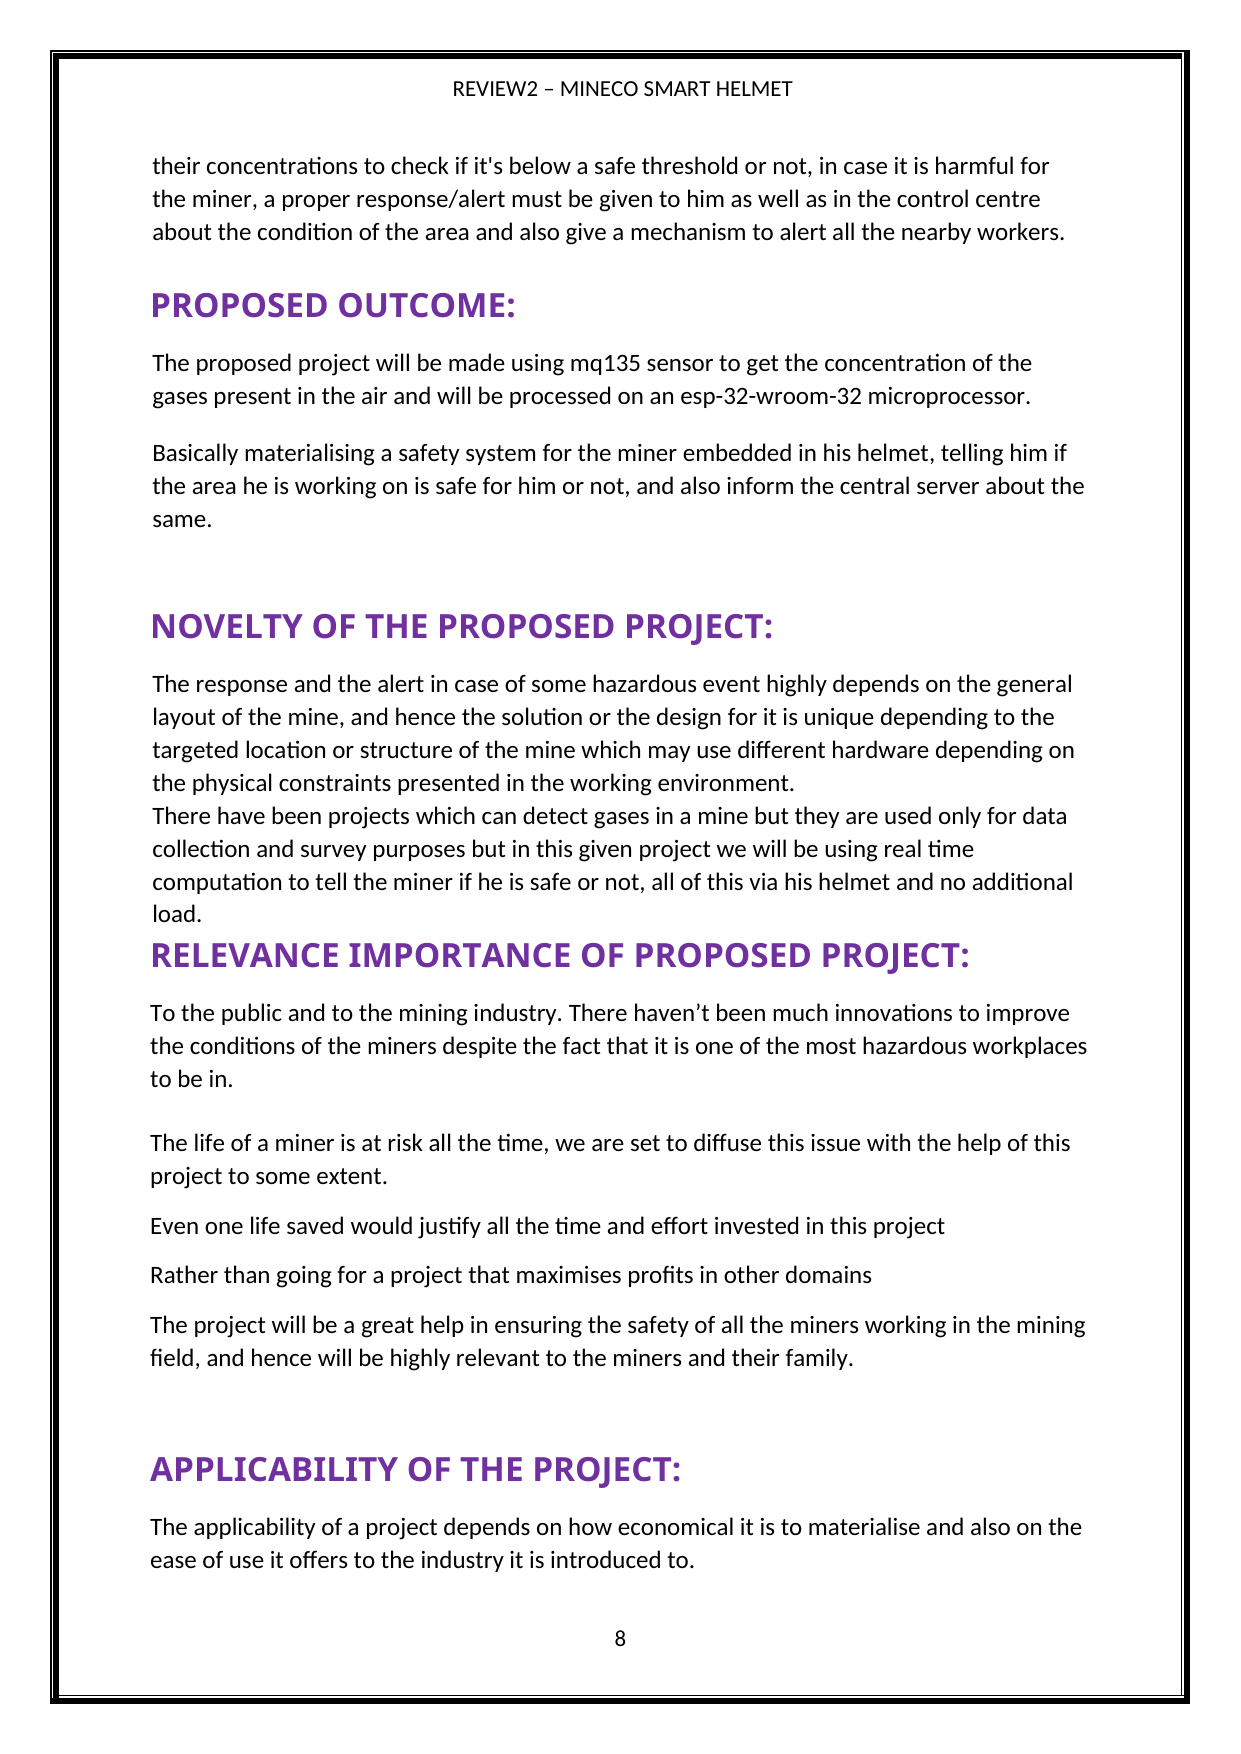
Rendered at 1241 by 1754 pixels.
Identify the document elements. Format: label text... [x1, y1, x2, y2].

text Even one life saved would justify all the time and effort invested in this project [150, 1210, 1090, 1241]
text There have been projects which can detect gases in a mine but they are used only for data collection and survey purposes but in this given project we will be using real time computation to tell the miner if he is safe or not, all of this via his helmet and no additional load. [152, 800, 1089, 929]
text Rather than going for a project that maximises profits in other domains [150, 1260, 1090, 1290]
text RELEVANCE IMPORTANCE OF PROPOSED PROJECT: [150, 931, 1090, 977]
text To the public and to the mining industry. There haven’t been much innovations to improve the conditions of the miners despite the fact that it is one of the most hazardous workplaces to be in. [150, 997, 1089, 1093]
text The proposed project will be made using mq135 sensor to get the concentration of the gases present in the air and will be processed on an esp-32-wroom-32 microprocessor. [152, 347, 1089, 411]
text The life of a miner is at risk all the time, we are set to diffuse this issue with the help of this project to some extent. [150, 1128, 1089, 1191]
text Basically materialising a safety system for the miner embedded in his helmet, telling him if the area he is working on is safe for him or not, and also inform the central server about the same. [152, 437, 1089, 534]
text NOVELTY OF THE PROPOSED PROJECT: [150, 602, 1090, 648]
text APPLICABILITY OF THE PROJECT: [150, 1445, 1090, 1491]
text The response and the alert in case of some hazardous event highly depends on the general layout of the mine, and hence the solution or the design for it is unique depending to the targeted location or structure of the mine which may use different hardware depending on the physical constraints presented in the working environment. [152, 668, 1089, 797]
text The applicability of a project depends on how economical it is to materialise and also on the ease of use it offers to the industry it is introduced to. [150, 1511, 1089, 1574]
text PROPOSED OUTCOME: [150, 282, 1090, 327]
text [152, 150, 1089, 246]
text The project will be a great help in ensuring the safety of all the miners working in the mining field, and hence will be highly relevant to the miners and their family. [150, 1309, 1089, 1373]
